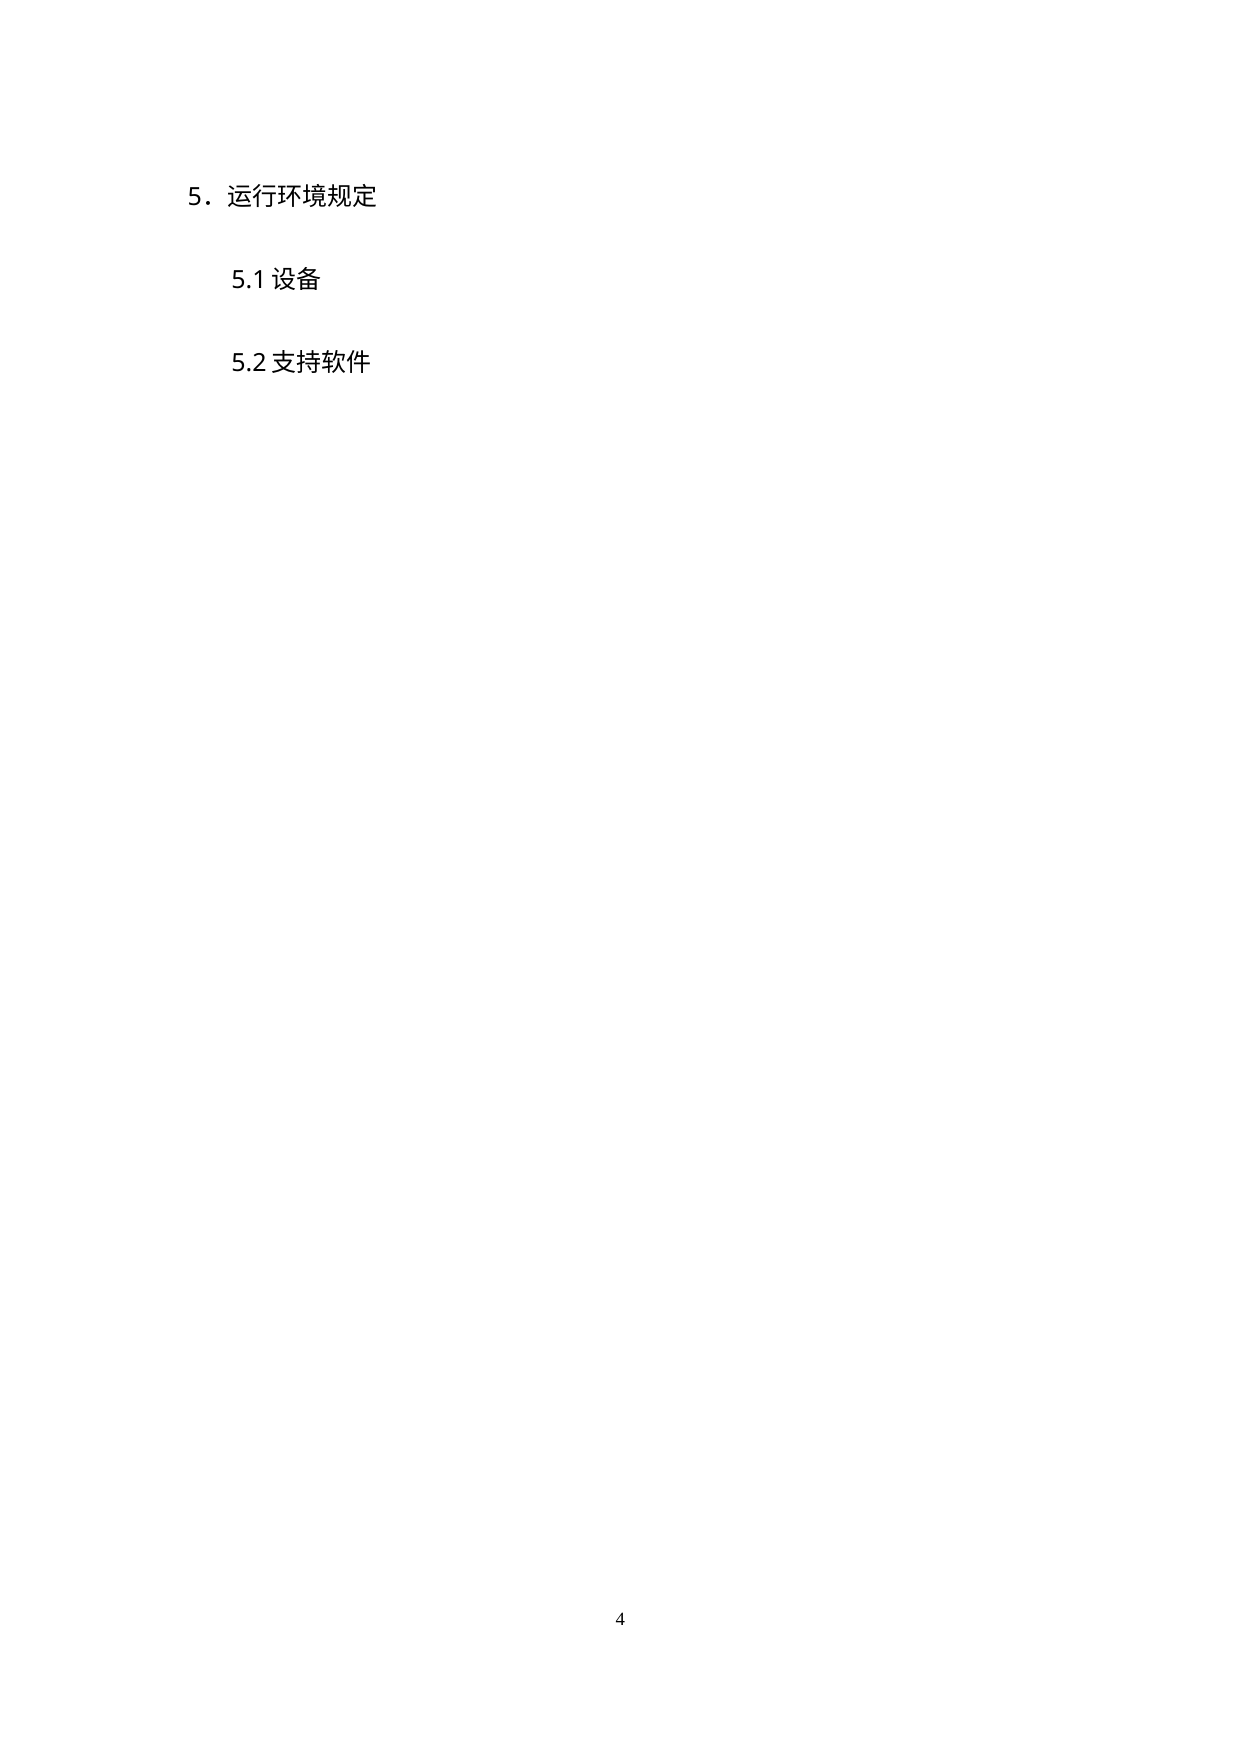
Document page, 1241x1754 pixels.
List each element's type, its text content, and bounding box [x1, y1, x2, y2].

text 5.2支持软件 25 [231, 328, 1053, 393]
text 5．运行环境规定 25 [187, 162, 1053, 227]
text 5.1设备 25 [231, 245, 1053, 310]
